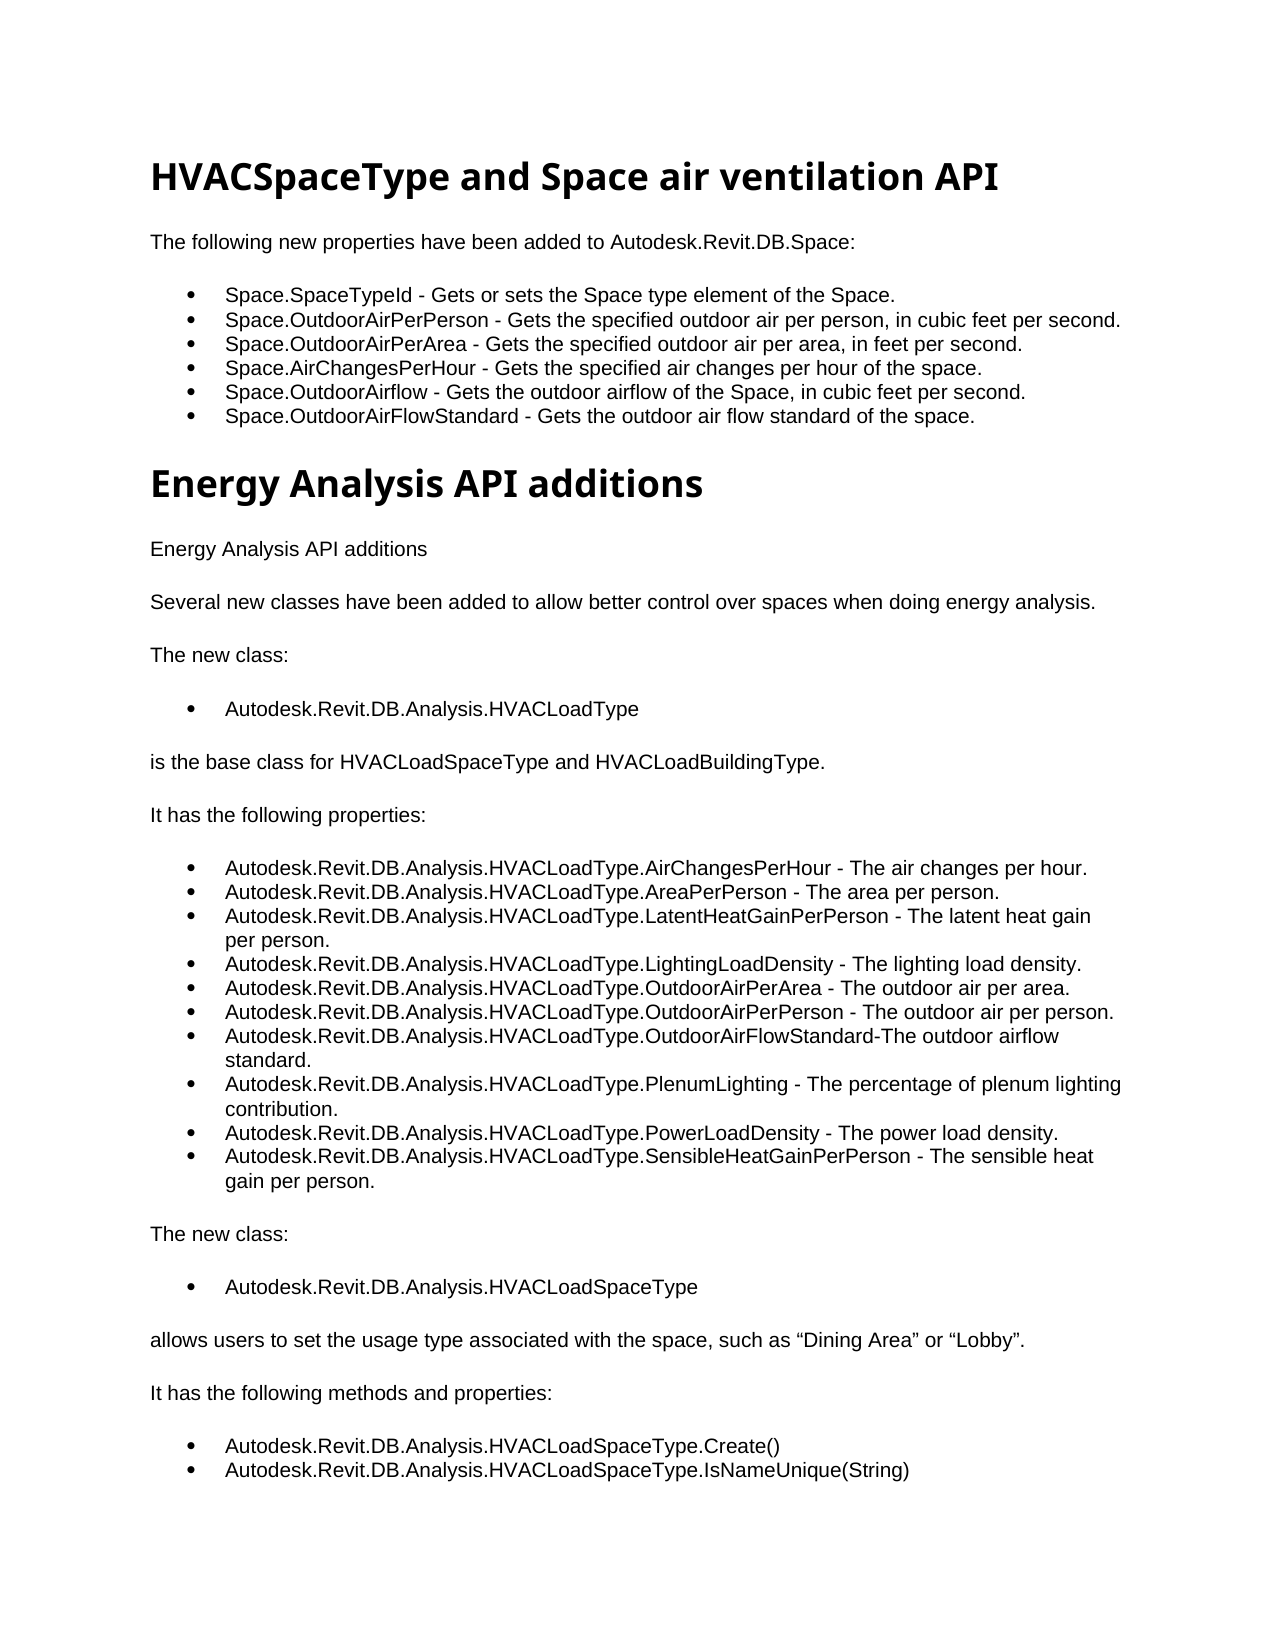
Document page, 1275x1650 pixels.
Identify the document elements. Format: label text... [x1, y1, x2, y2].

list Autodesk.Revit.DB.Analysis.HVACLoadType.LatentHeatGainPerPerson - The latent heat gain per person. [187, 904, 1125, 952]
list Autodesk.Revit.DB.Analysis.HVACLoadType [187, 696, 1125, 721]
text Several new classes have been added to allow better control over spaces when doing energy analysis. [150, 590, 1125, 614]
text Energy Analysis API additions [150, 537, 1125, 561]
list Autodesk.Revit.DB.Analysis.HVACLoadType.PlenumLighting - The percentage of plenum lighting contribution. [187, 1072, 1125, 1120]
text It has the following properties: [150, 803, 1125, 827]
list Autodesk.Revit.DB.Analysis.HVACLoadSpaceType.Create() [187, 1434, 1125, 1458]
list Autodesk.Revit.DB.Analysis.HVACLoadType.SensibleHeatGainPerPerson - The sensible heat gain per person. [187, 1144, 1125, 1192]
list Autodesk.Revit.DB.Analysis.HVACLoadType.AirChangesPerHour - The air changes per hour. [187, 856, 1125, 880]
list Space.OutdoorAirflow - Gets the outdoor airflow of the Space, in cubic feet per second. [187, 379, 1125, 404]
text The new class: [150, 643, 1125, 667]
list Space.SpaceTypeId - Gets or sets the Space type element of the Space. [187, 283, 1125, 307]
list Autodesk.Revit.DB.Analysis.HVACLoadSpaceType [187, 1275, 1125, 1299]
list Autodesk.Revit.DB.Analysis.HVACLoadType.LightingLoadDensity - The lighting load density. [187, 952, 1125, 976]
list Space.AirChangesPerHour - Gets the specified air changes per hour of the space. [187, 356, 1125, 379]
subtitle HVACSpaceType and Space air ventilation API [150, 150, 1125, 201]
list Space.OutdoorAirFlowStandard - Gets the outdoor air flow standard of the space. [187, 404, 1125, 428]
list Autodesk.Revit.DB.Analysis.HVACLoadType.OutdoorAirPerPerson - The outdoor air per person. [187, 1000, 1125, 1024]
text It has the following methods and properties: [150, 1381, 1125, 1405]
subtitle Energy Analysis API additions [150, 457, 1125, 508]
list Space.OutdoorAirPerArea - Gets the specified outdoor air per area, in feet per second. [187, 331, 1125, 356]
list Space.OutdoorAirPerPerson - Gets the specified outdoor air per person, in cubic feet per second. [187, 307, 1125, 331]
text The new class: [150, 1222, 1125, 1246]
list Autodesk.Revit.DB.Analysis.HVACLoadType.PowerLoadDensity - The power load density. [187, 1120, 1125, 1144]
text The following new properties have been added to Autodesk.Revit.DB.Space: [150, 230, 1125, 254]
list Autodesk.Revit.DB.Analysis.HVACLoadSpaceType.IsNameUnique(String) [187, 1458, 1125, 1482]
text is the base class for HVACLoadSpaceType and HVACLoadBuildingType. [150, 750, 1125, 774]
list Autodesk.Revit.DB.Analysis.HVACLoadType.AreaPerPerson - The area per person. [187, 880, 1125, 904]
list Autodesk.Revit.DB.Analysis.HVACLoadType.OutdoorAirPerArea - The outdoor air per area. [187, 976, 1125, 1000]
list Autodesk.Revit.DB.Analysis.HVACLoadType.OutdoorAirFlowStandard-The outdoor airflow standard. [187, 1024, 1125, 1072]
text allows users to set the usage type associated with the space, such as “Dining Area” or “Lobby”. [150, 1328, 1125, 1352]
